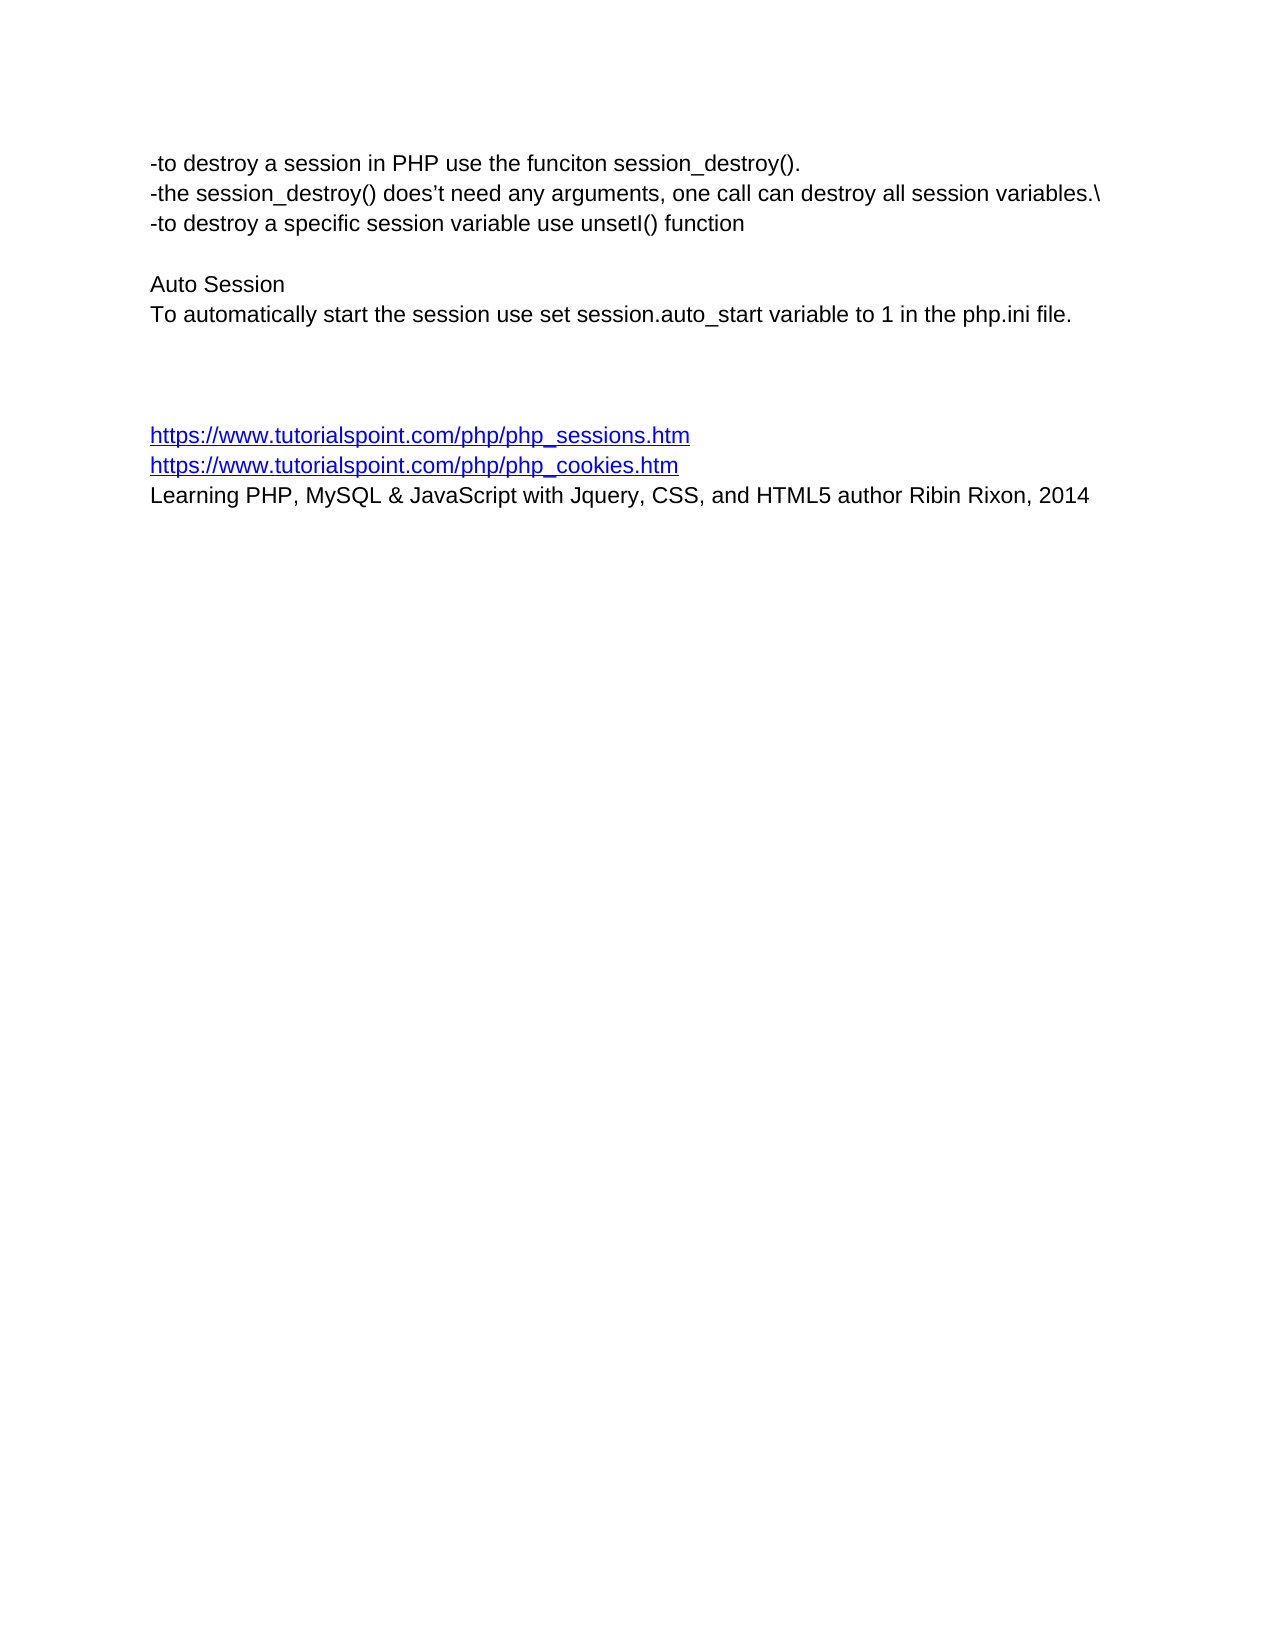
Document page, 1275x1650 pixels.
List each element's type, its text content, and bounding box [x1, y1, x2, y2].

text To automatically start the session use set session.auto_start variable to 1 in the php.ini file. [150, 301, 1125, 327]
text https://www.tutorialspoint.com/php/php_cookies.htm [150, 452, 1125, 478]
text -to destroy a specific session variable use unsetI() function [150, 210, 1125, 237]
text Auto Session [150, 271, 1125, 297]
text https://www.tutorialspoint.com/php/php_sessions.htm [150, 422, 1125, 448]
text Learning PHP, MySQL & JavaScript with Jquery, CSS, and HTML5 author Ribin Rixon, 2014 [150, 482, 1125, 509]
text -the session_destroy() does’t need any arguments, one call can destroy all session variables.\ [150, 180, 1125, 207]
text -to destroy a session in PHP use the funciton session_destroy(). [150, 150, 1125, 176]
